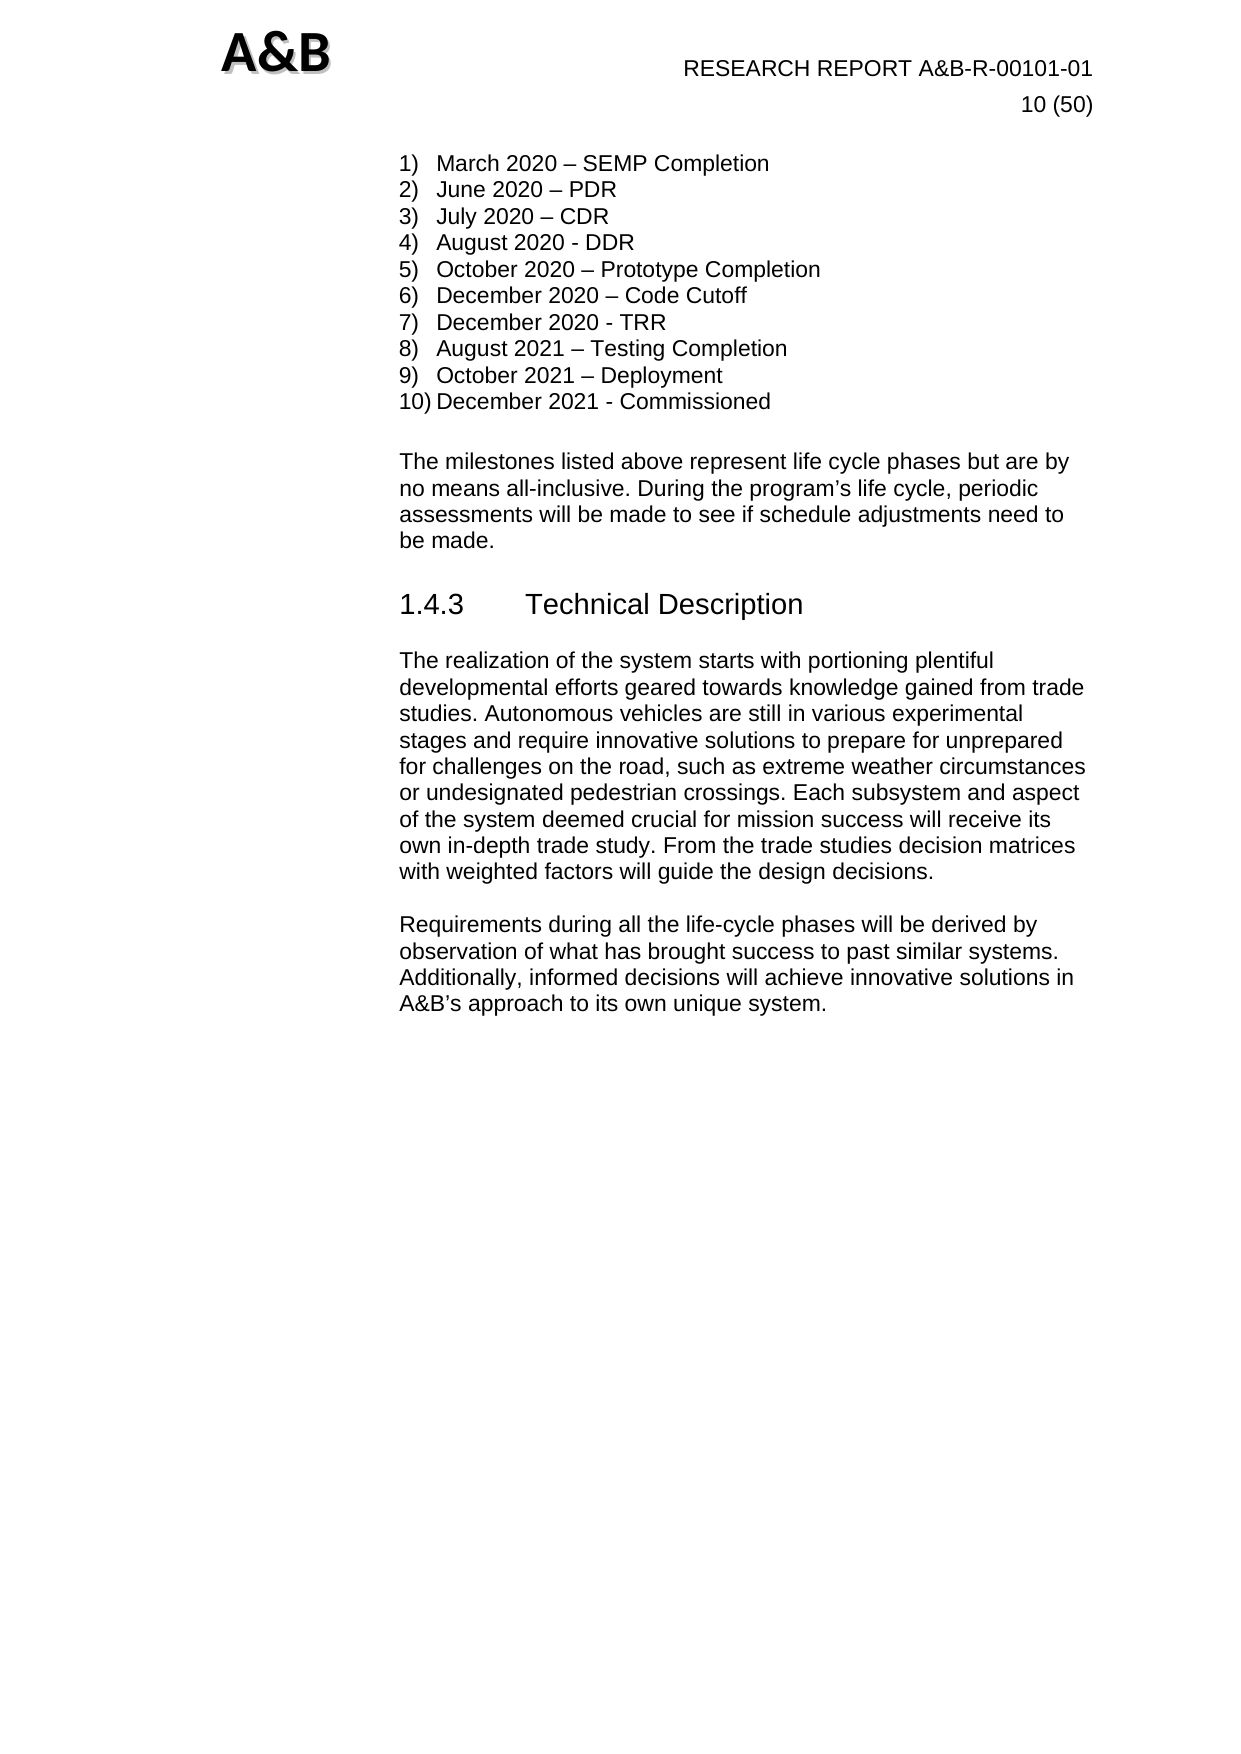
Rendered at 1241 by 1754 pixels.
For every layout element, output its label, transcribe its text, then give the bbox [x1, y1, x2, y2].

subtitle July 2020 – CDR [398, 203, 1090, 229]
subtitle June 2020 – PDR [398, 176, 1090, 203]
subtitle 1.4.3 Technical Description [399, 587, 1090, 621]
subtitle December 2020 - TRR [398, 309, 1090, 335]
subtitle The milestones listed above represent life cycle phases but are by no means all-inclusive. During the program’s life cycle, periodic assessments will be made to see if schedule adjustments need to be made. [281, 448, 1090, 554]
subtitle August 2021 – Testing Completion [398, 335, 1090, 362]
subtitle Requirements during all the life-cycle phases will be derived by observation of what has brought success to past similar systems. Additionally, informed decisions will achieve innovative solutions in A&B’s approach to its own unique system. [281, 911, 1090, 1017]
subtitle March 2020 – SEMP Completion [398, 150, 1090, 176]
subtitle October 2020 – Prototype Completion [398, 256, 1090, 282]
subtitle The realization of the system starts with portioning plentiful developmental efforts geared towards knowledge gained from trade studies. Autonomous vehicles are still in various experimental stages and require innovative solutions to prepare for unprepared for challenges on the road, such as extreme weather circumstances or undesignated pedestrian crossings. Each subsystem and aspect of the system deemed crucial for mission success will receive its own in-depth trade study. From the trade studies decision matrices with weighted factors will guide the design decisions. [281, 647, 1090, 885]
subtitle October 2021 – Deployment [398, 362, 1090, 388]
subtitle August 2020 - DDR [398, 229, 1090, 256]
subtitle December 2020 – Code Cutoff [398, 282, 1090, 309]
subtitle December 2021 - Commissioned [398, 388, 1090, 414]
